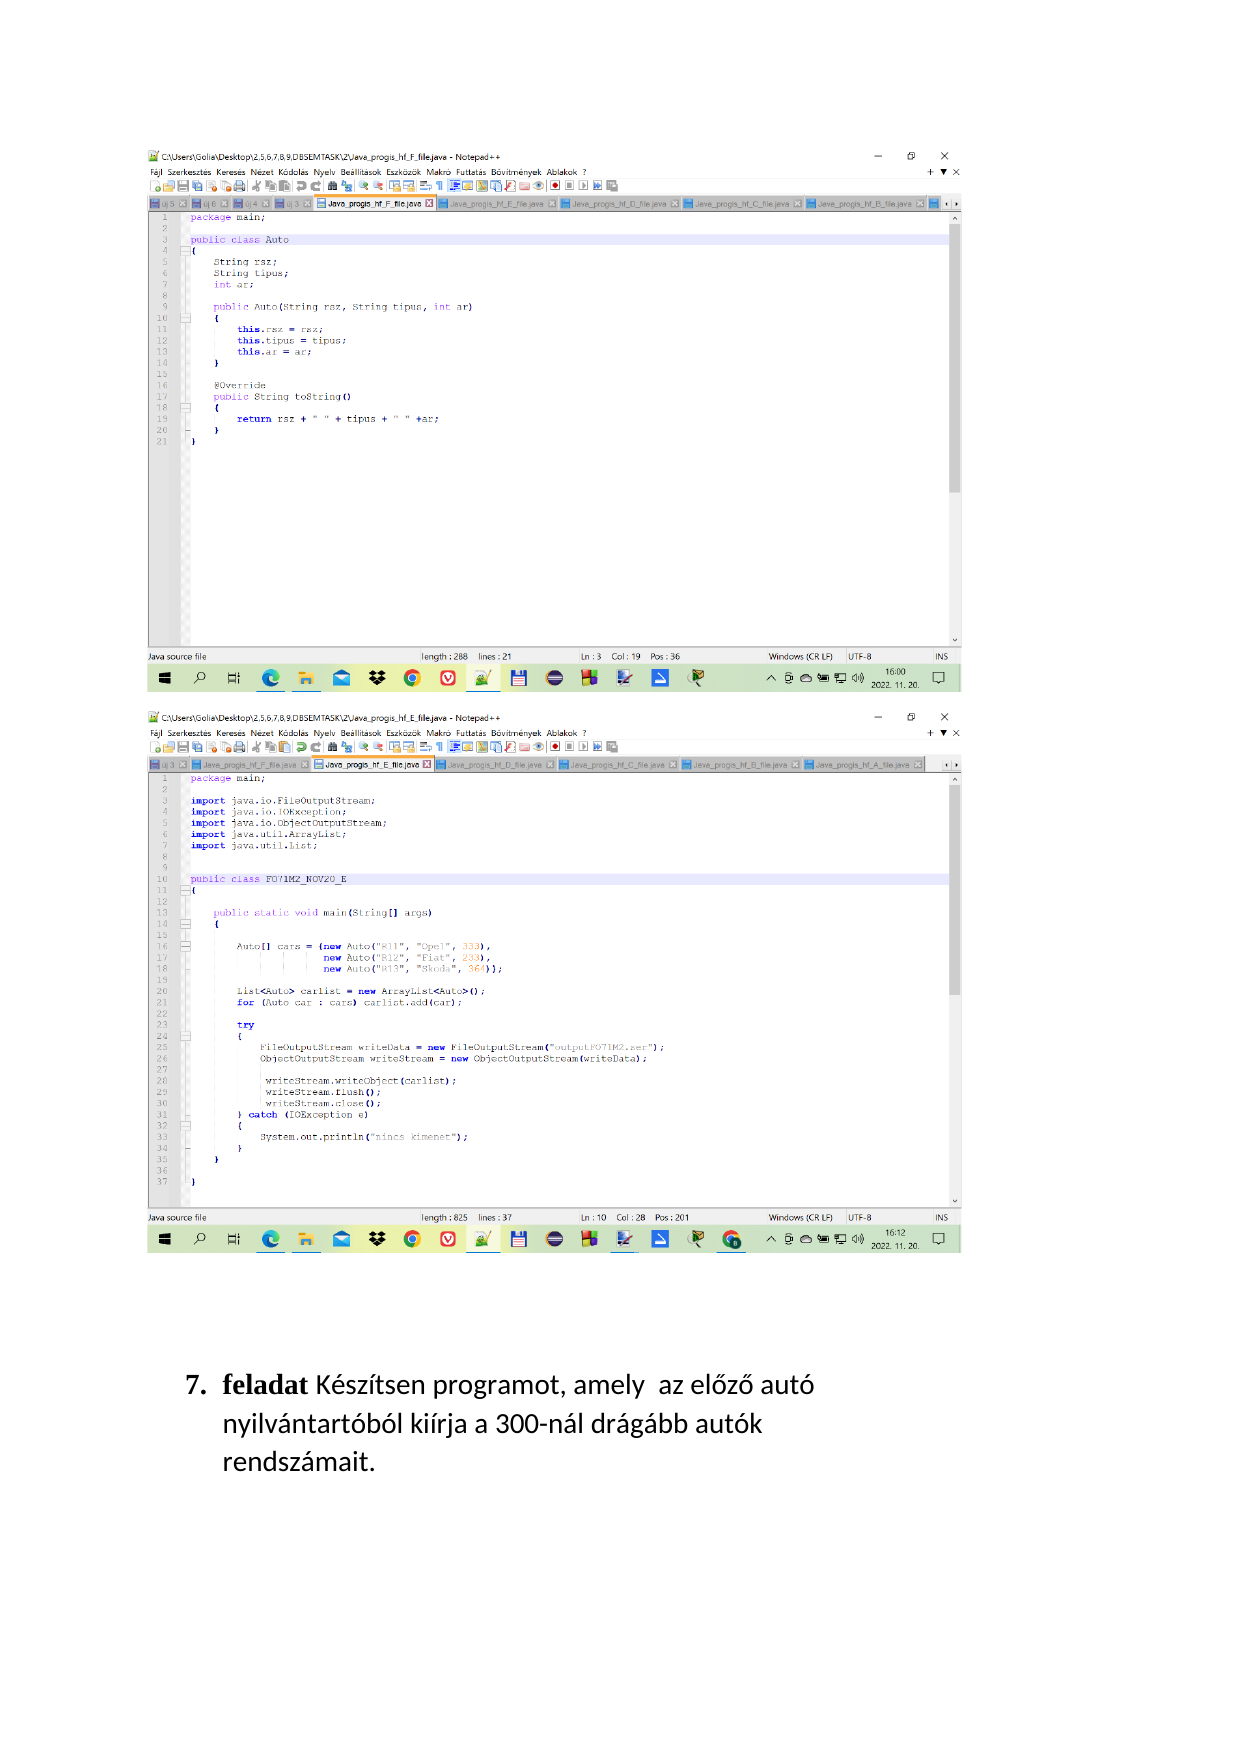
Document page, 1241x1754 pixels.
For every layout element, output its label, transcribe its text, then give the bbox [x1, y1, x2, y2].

list feladat Készítsen programot, amely az előző autó nyilvántartóból kiírja a 300-nál drágább autók [185, 1366, 962, 1440]
list rendszámait. [222, 1443, 962, 1479]
picture [147, 709, 962, 1253]
picture [147, 148, 962, 692]
